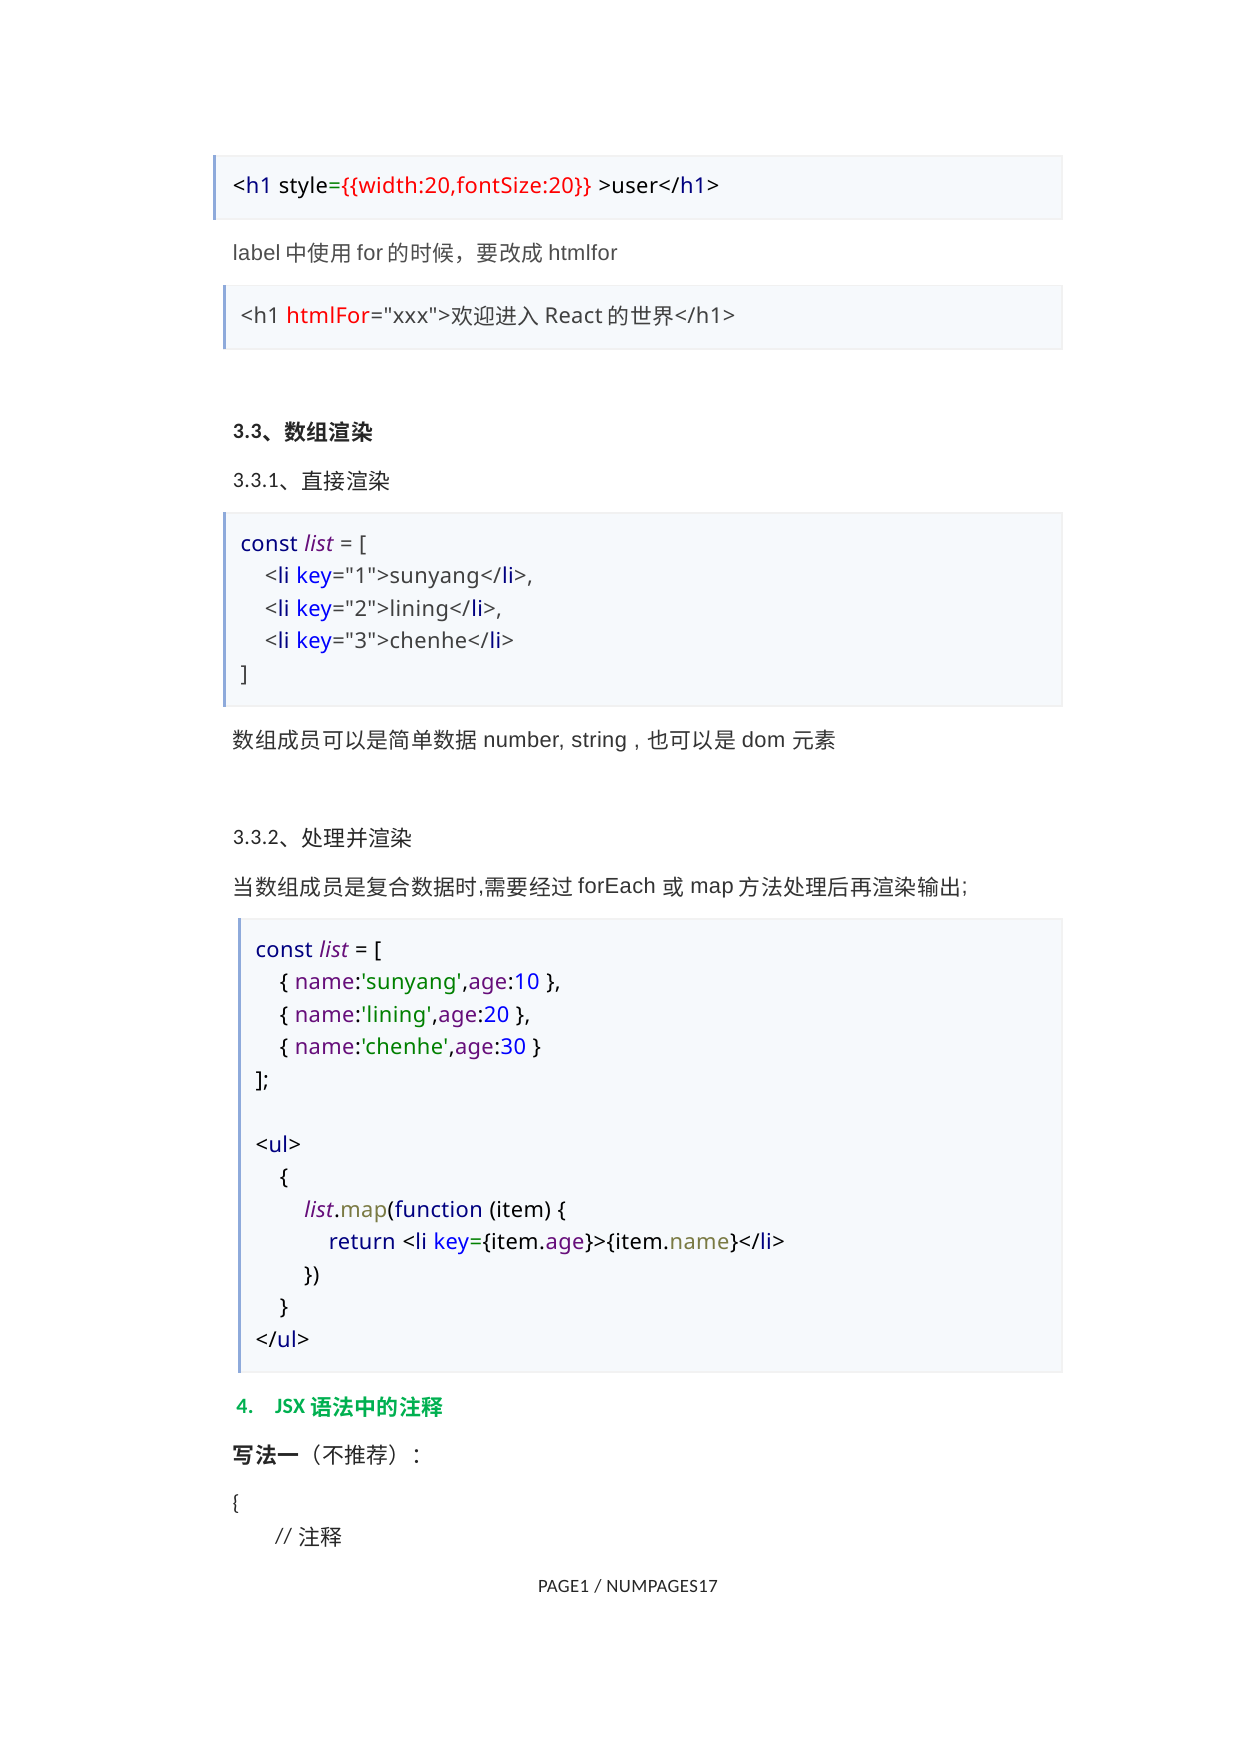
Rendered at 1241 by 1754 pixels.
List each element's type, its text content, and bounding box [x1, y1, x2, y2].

text <h1 htmlFor="xxx">欢迎进入React的世界</h1> [226, 286, 1061, 348]
text 3.3.2、处理并渲染 [187, 821, 1053, 853]
subtitle JSX语法中的注释 [236, 1389, 1053, 1422]
text 3.3、数组渲染 [187, 414, 1053, 447]
text 3.3.1、直接渲染 [187, 463, 1053, 496]
text <h1 style={{width:20,fontSize:20}} >user</h1> [216, 157, 1061, 218]
text label中使用for的时候，要改成htmlfor [187, 236, 285, 268]
text { // 注释 // ... } [231, 1487, 1053, 1552]
text 写法一（不推荐）： [187, 1438, 1053, 1470]
text 当数组成员是复合数据时,需要经过forEach 或 map方法处理后再渲染输出; [187, 869, 1053, 902]
text const list = [ { name:'sunyang',age:10 }, { name:'lining',age:20 }, { name:'chenhe',age:30 } ]; [241, 920, 1061, 1081]
text <ul> { list.map(function (item) { return <li key={item.age}>{item.name}</li> }) } </ul> [241, 1113, 1061, 1371]
text 数组成员可以是简单数据 number, string , 也可以是 dom 元素 [187, 723, 1053, 756]
text const list = [ <li key="1">sunyang</li>, <li key="2">lining</li>, <li key="3">chenhe</li> ] [226, 514, 1061, 705]
text label中使用for的时候，要改成htmlfor [549, 236, 1053, 268]
